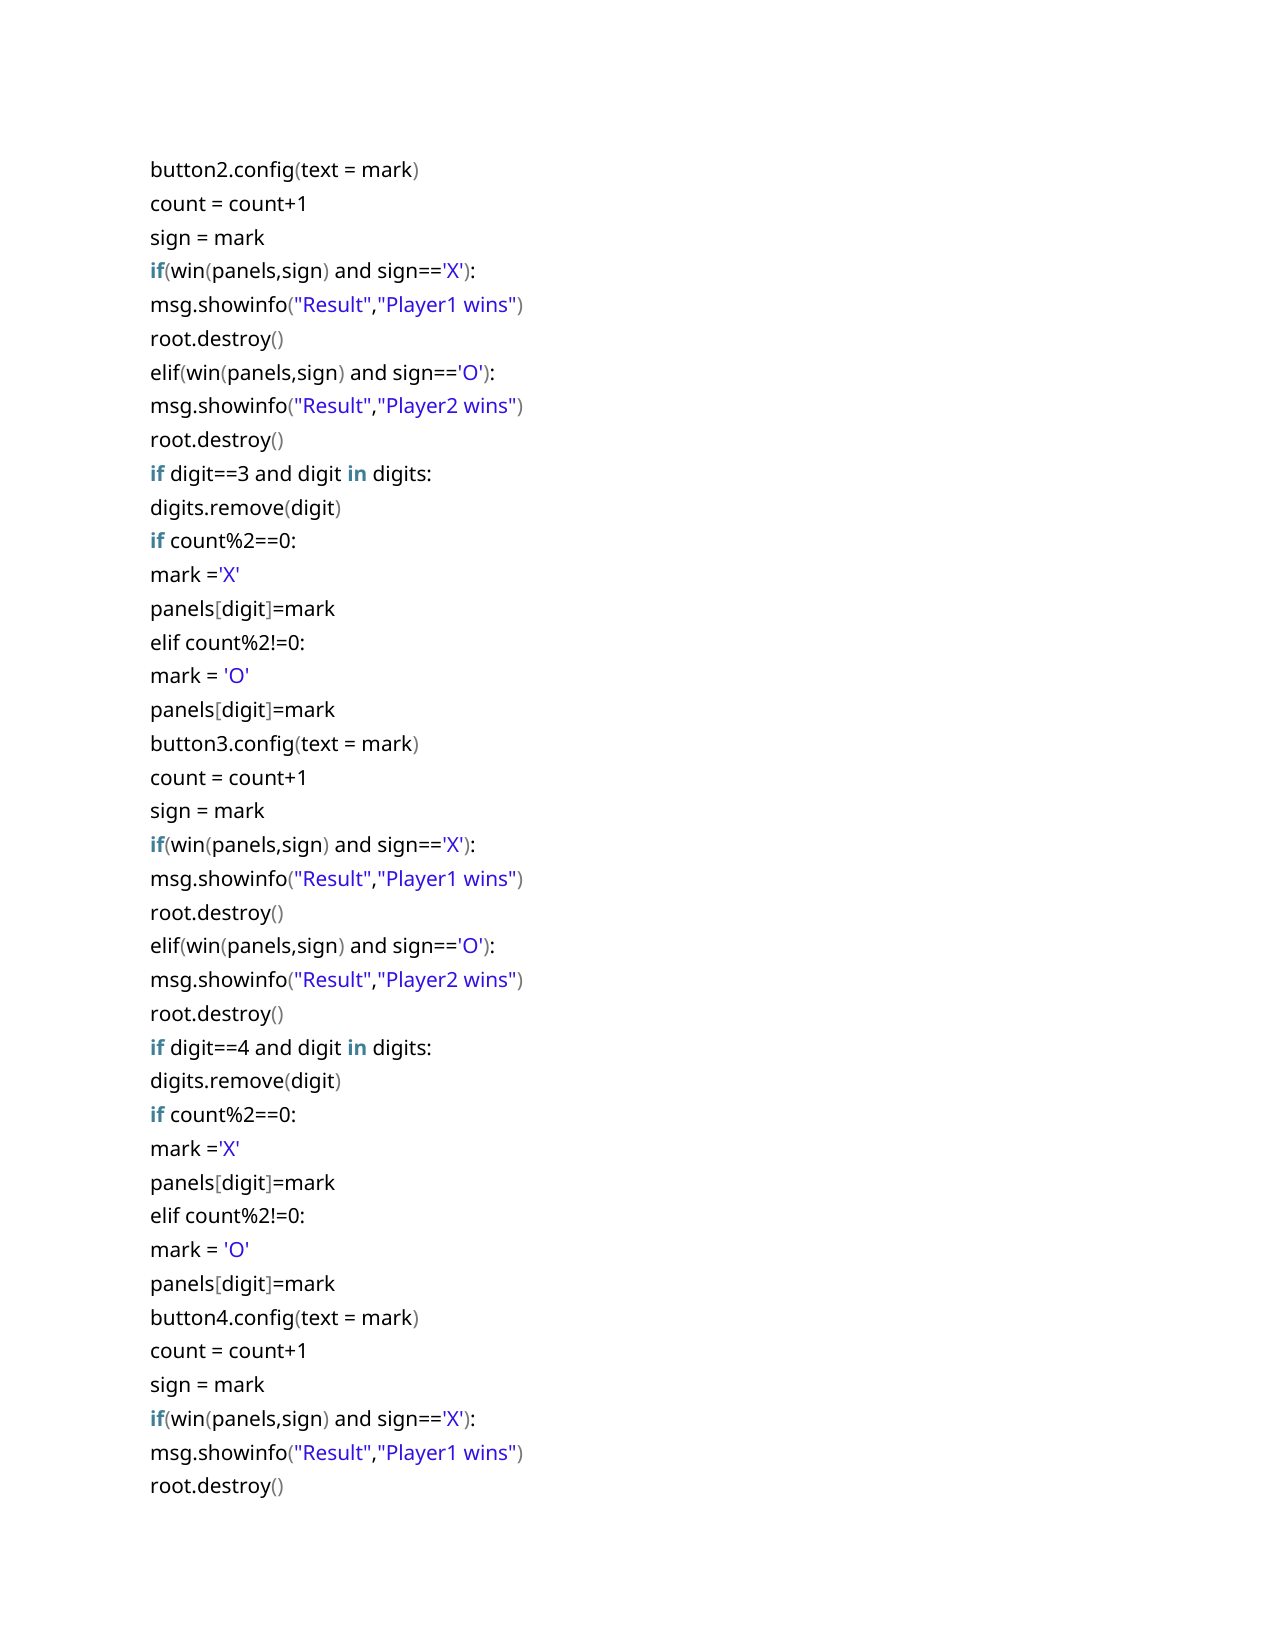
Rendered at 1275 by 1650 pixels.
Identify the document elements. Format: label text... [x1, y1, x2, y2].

text root.destroy() [150, 994, 1125, 1027]
text digits.remove(digit) [150, 487, 1125, 521]
text root.destroy() [150, 892, 1125, 926]
text root.destroy() [150, 319, 1125, 352]
text msg.showinfo("Result","Player1 wins") [150, 859, 1125, 892]
text count = count+1 [150, 1331, 1125, 1365]
text panels[digit]=mark [150, 1162, 1125, 1196]
text sign = mark [150, 1365, 1125, 1399]
text elif count%2!=0: [150, 622, 1125, 656]
text count = count+1 [150, 184, 1125, 217]
text elif(win(panels,sign) and sign=='O'): [150, 352, 1125, 386]
text if digit==3 and digit in digits: [150, 454, 1125, 487]
text msg.showinfo("Result","Player1 wins") [150, 285, 1125, 319]
text sign = mark [150, 217, 1125, 251]
text elif(win(panels,sign) and sign=='O'): [150, 926, 1125, 960]
text if(win(panels,sign) and sign=='X'): [150, 1399, 1125, 1432]
text panels[digit]=mark [150, 690, 1125, 724]
text if(win(panels,sign) and sign=='X'): [150, 825, 1125, 859]
text panels[digit]=mark [150, 1264, 1125, 1297]
text button4.config(text = mark) [150, 1297, 1125, 1331]
text panels[digit]=mark [150, 589, 1125, 622]
text root.destroy() [150, 1466, 1125, 1500]
text count = count+1 [150, 757, 1125, 791]
text button3.config(text = mark) [150, 724, 1125, 757]
text msg.showinfo("Result","Player2 wins") [150, 960, 1125, 994]
text mark = 'O' [150, 656, 1125, 690]
text if(win(panels,sign) and sign=='X'): [150, 251, 1125, 285]
text mark = 'O' [150, 1230, 1125, 1264]
text elif count%2!=0: [150, 1196, 1125, 1230]
text mark ='X' [150, 555, 1125, 589]
text button2.config(text = mark) [150, 150, 1125, 184]
text if count%2==0: [150, 521, 1125, 555]
text root.destroy() [150, 420, 1125, 454]
text digits.remove(digit) [150, 1061, 1125, 1095]
text if count%2==0: [150, 1095, 1125, 1129]
text msg.showinfo("Result","Player1 wins") [150, 1432, 1125, 1466]
text if digit==4 and digit in digits: [150, 1027, 1125, 1061]
text msg.showinfo("Result","Player2 wins") [150, 386, 1125, 420]
text sign = mark [150, 791, 1125, 825]
text mark ='X' [150, 1129, 1125, 1162]
